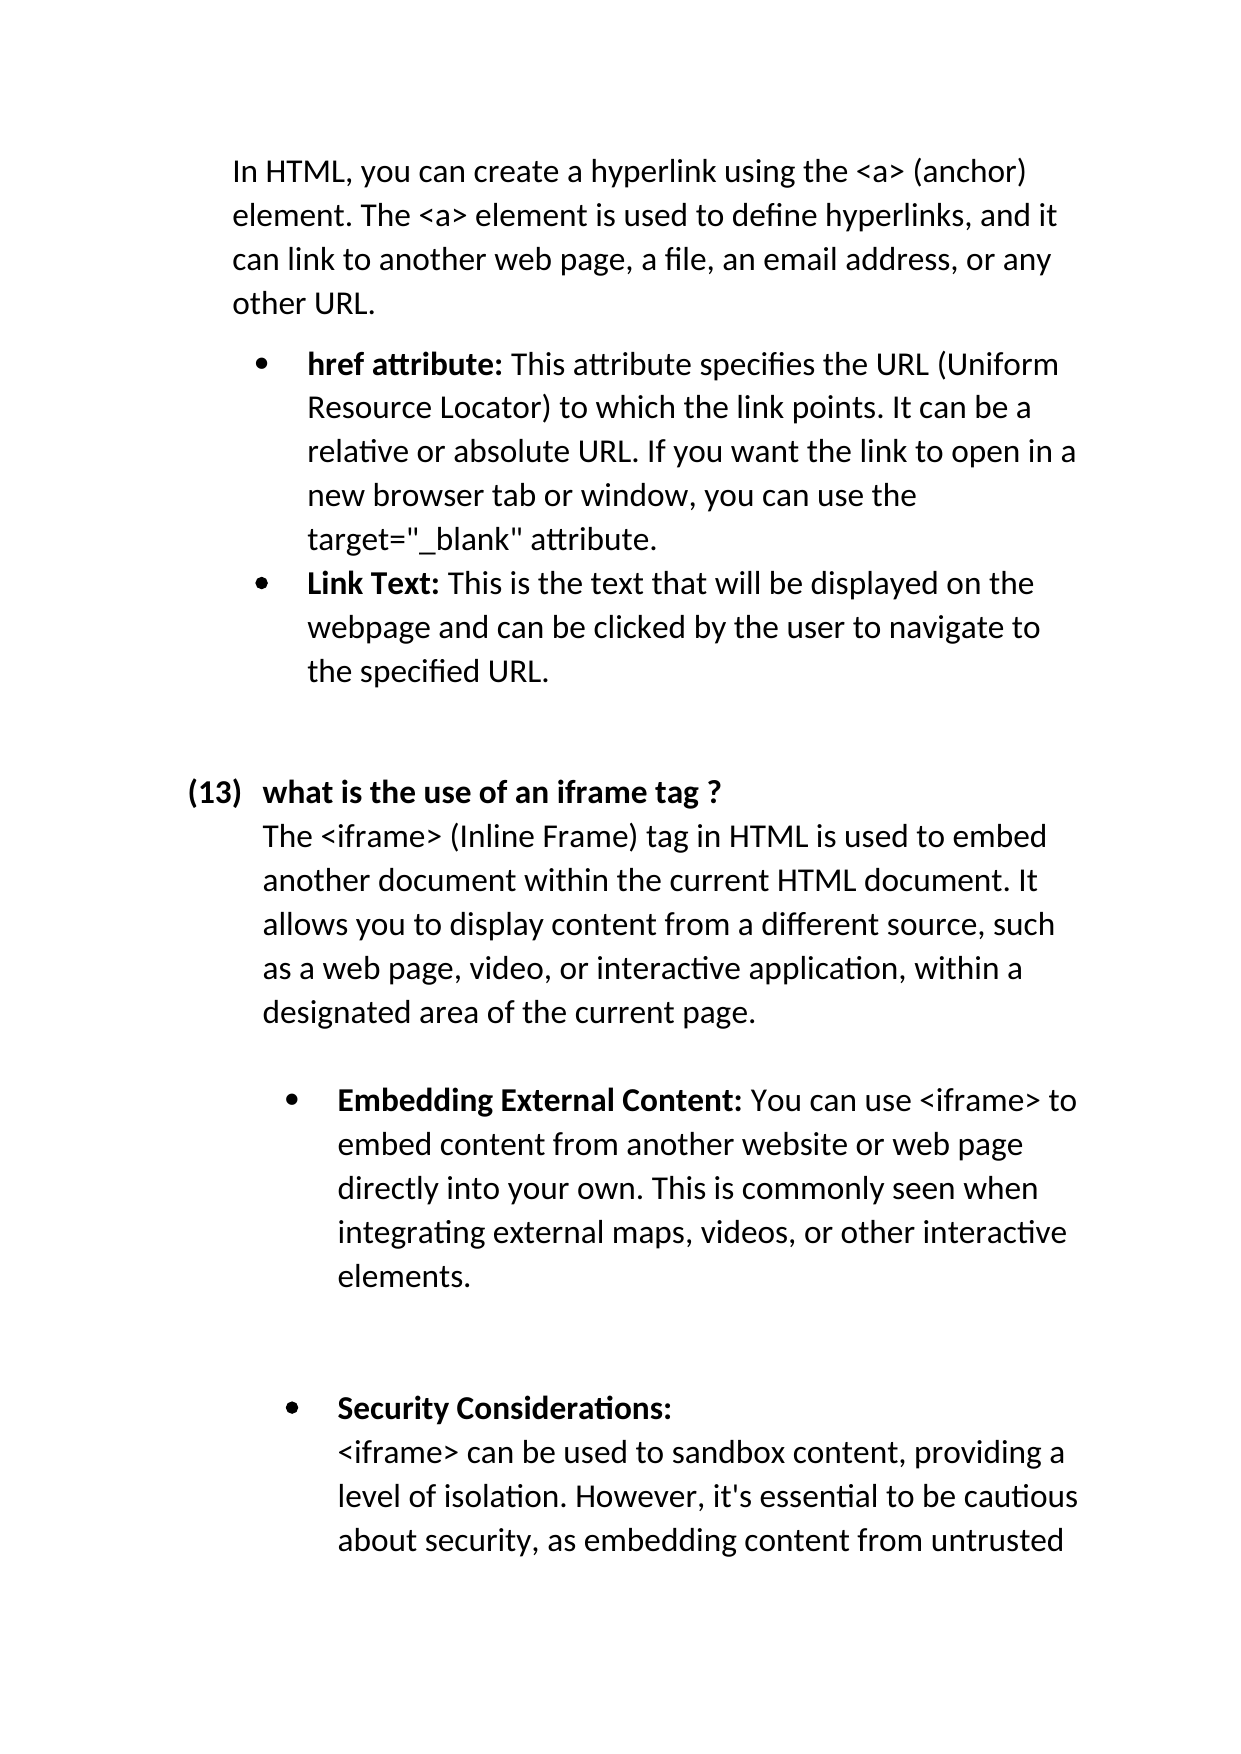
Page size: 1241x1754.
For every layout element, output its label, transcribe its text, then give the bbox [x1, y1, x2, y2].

list Link Text: This is the text that will be displayed on the webpage and can be clicked by the user to navigate to the specified URL. [269, 562, 1090, 691]
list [337, 1431, 1090, 1559]
list Security Considerations: [300, 1387, 1090, 1428]
list The <iframe> (Inline Frame) tag in HTML is used to embed another document within the current HTML document. It allows you to display content from a different source, such as a web page, video, or interactive application, within a designated area of the current page. [262, 815, 1090, 1032]
text In HTML, you can create a hyperlink using the <a> (anchor) element. The <a> element is used to define hyperlinks, and it can link to another web page, a file, an email address, or any other URL. [232, 150, 1090, 323]
list what is the use of an iframe tag ? [187, 771, 1090, 812]
list Embedding External Content: You can use <iframe> to embed content from another website or web page directly into your own. This is commonly seen when integrating external maps, videos, or other interactive elements. [300, 1079, 1090, 1296]
list href attribute: This attribute specifies the URL (Uniform Resource Locator) to which the link points. It can be a relative or absolute URL. If you want the link to open in a new browser tab or window, you can use the target="_blank" attribute. [269, 342, 1090, 559]
